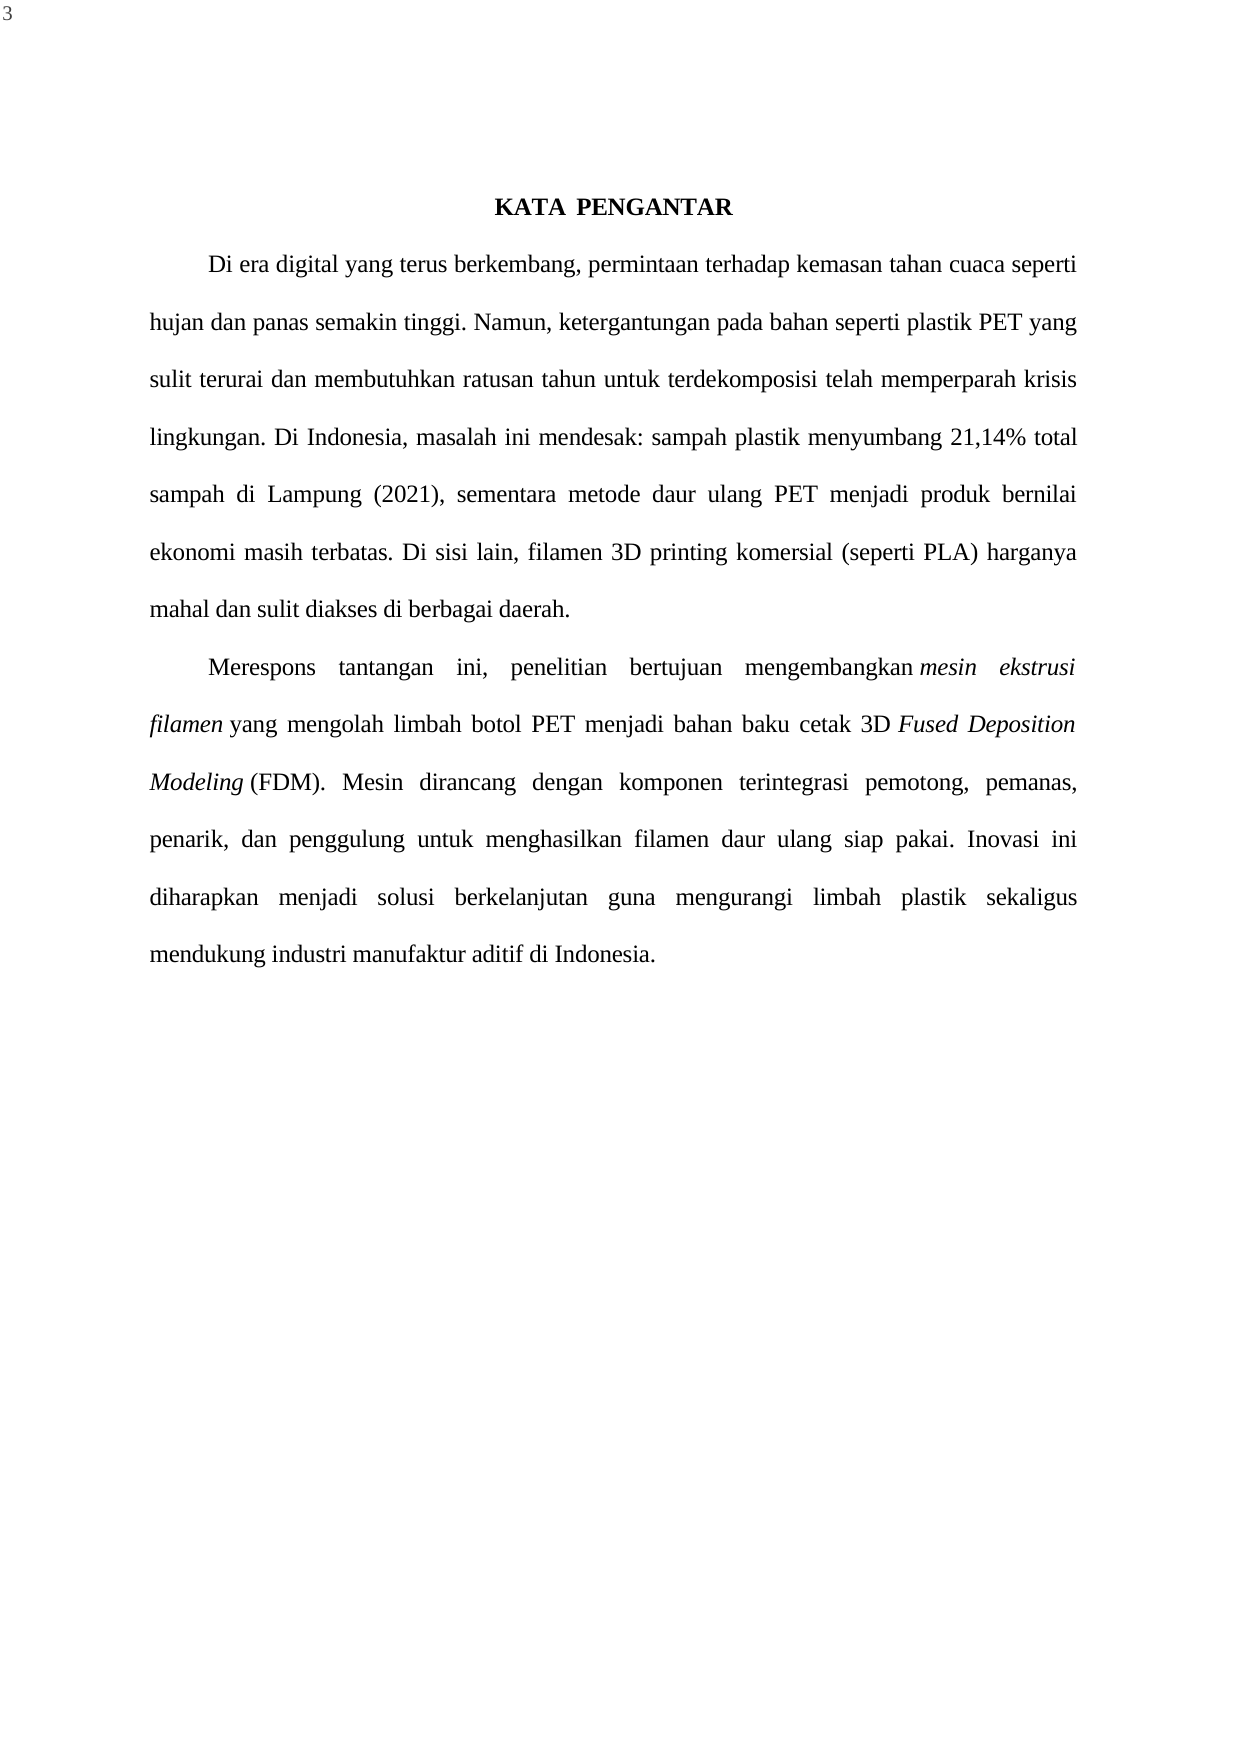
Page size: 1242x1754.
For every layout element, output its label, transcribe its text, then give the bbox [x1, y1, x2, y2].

text Merespons tantangan ini, penelitian bertujuan mengembangkan mesin ekstrusi filamen yang mengolah limbah botol PET menjadi bahan baku cetak 3D Fused Deposition Modeling (FDM). Mesin dirancang dengan komponen terintegrasi pemotong, pemanas, penarik, dan penggulung untuk menghasilkan filamen daur ulang siap pakai. Inovasi ini diharapkan menjadi solusi berkelanjutan guna mengurangi limbah plastik sekaligus mendukung industri manufaktur aditif di Indonesia. [149, 652, 1078, 968]
text KATA PENGANTAR [149, 192, 1078, 220]
text Di era digital yang terus berkembang, permintaan terhadap kemasan tahan cuaca seperti hujan dan panas semakin tinggi. Namun, ketergantungan pada bahan seperti plastik PET yang sulit terurai dan membutuhkan ratusan tahun untuk terdekomposisi telah memperparah krisis lingkungan. Di Indonesia, masalah ini mendesak: sampah plastik menyumbang 21,14% total sampah di Lampung (2021), sementara metode daur ulang PET menjadi produk bernilai ekonomi masih terbatas. Di sisi lain, filamen 3D printing komersial (seperti PLA) harganya mahal dan sulit diakses di berbagai daerah. [149, 249, 1078, 623]
